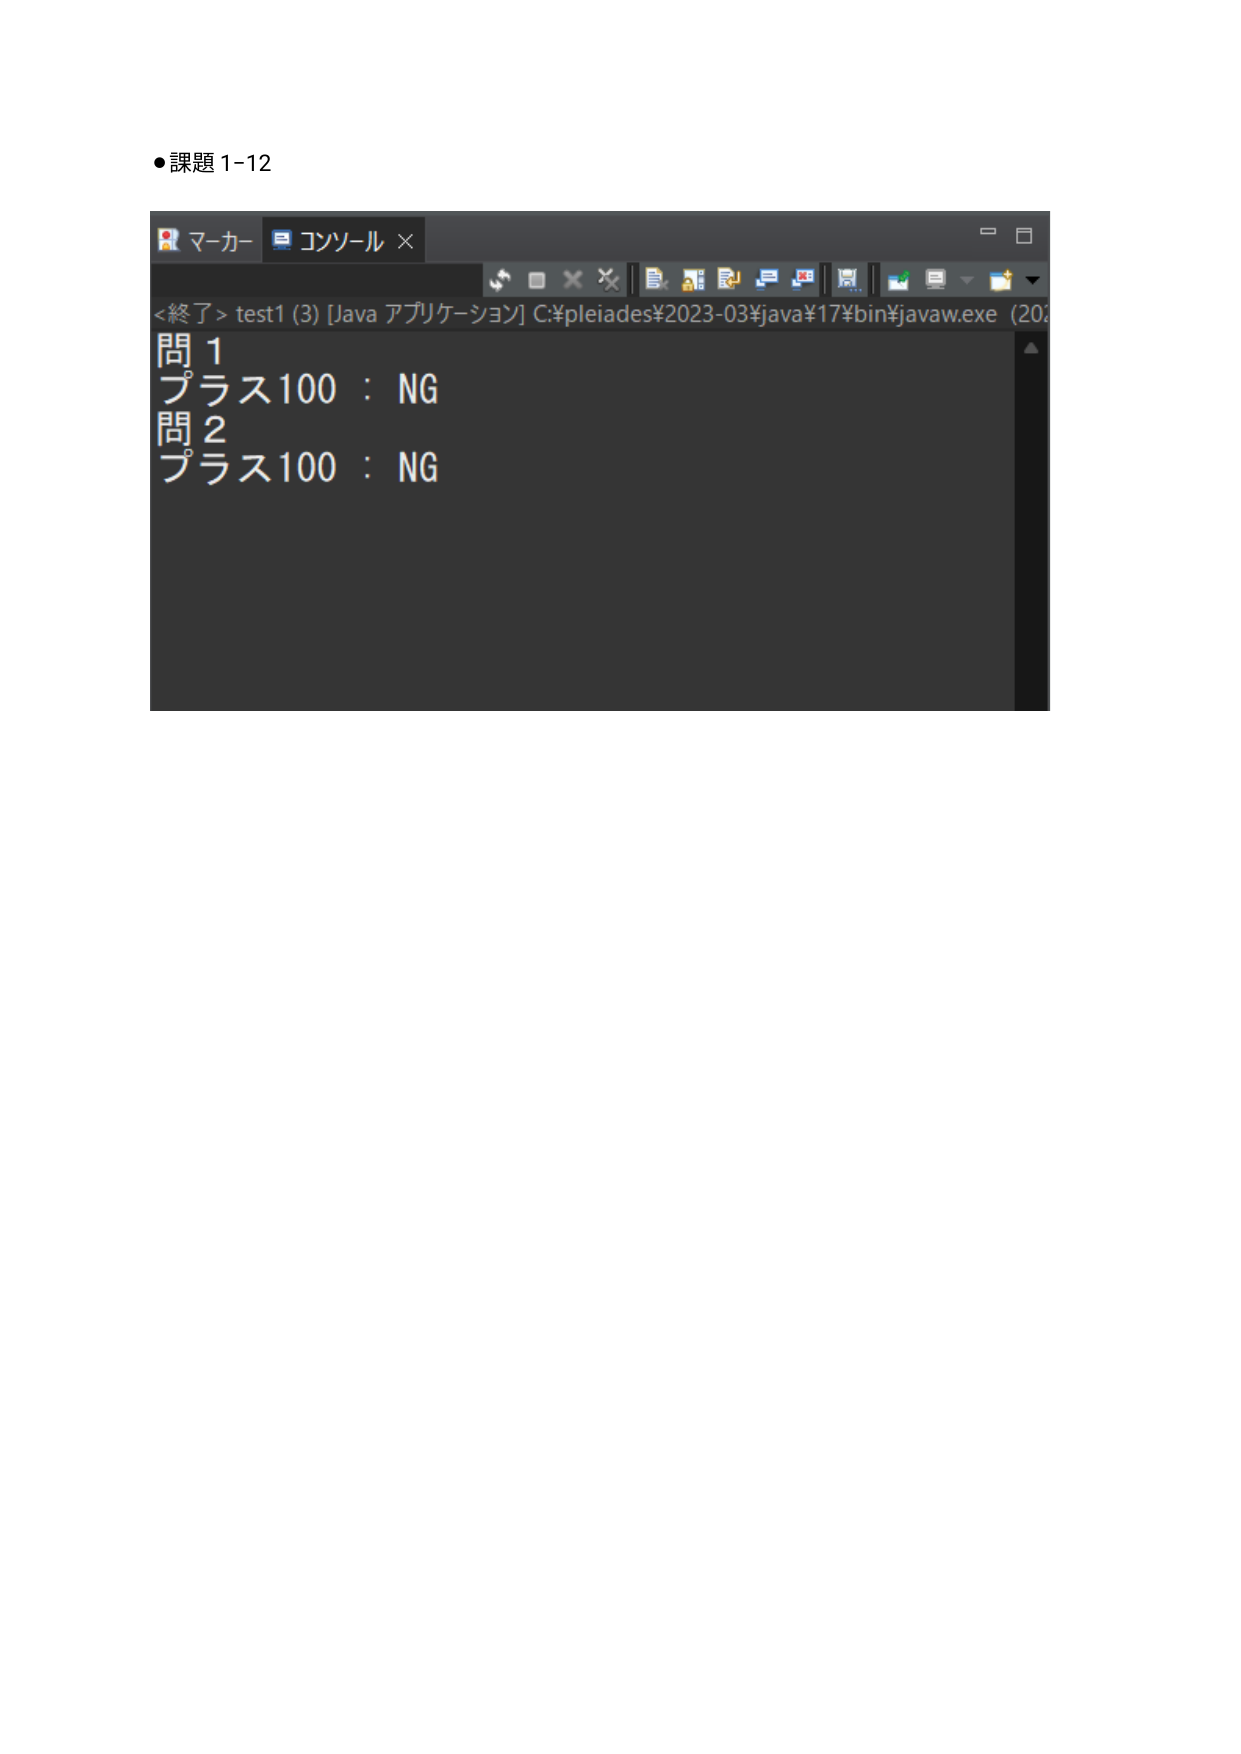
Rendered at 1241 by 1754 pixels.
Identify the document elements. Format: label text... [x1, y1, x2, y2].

text ⚫️課題1−12 [150, 150, 1090, 177]
picture [150, 211, 1050, 711]
